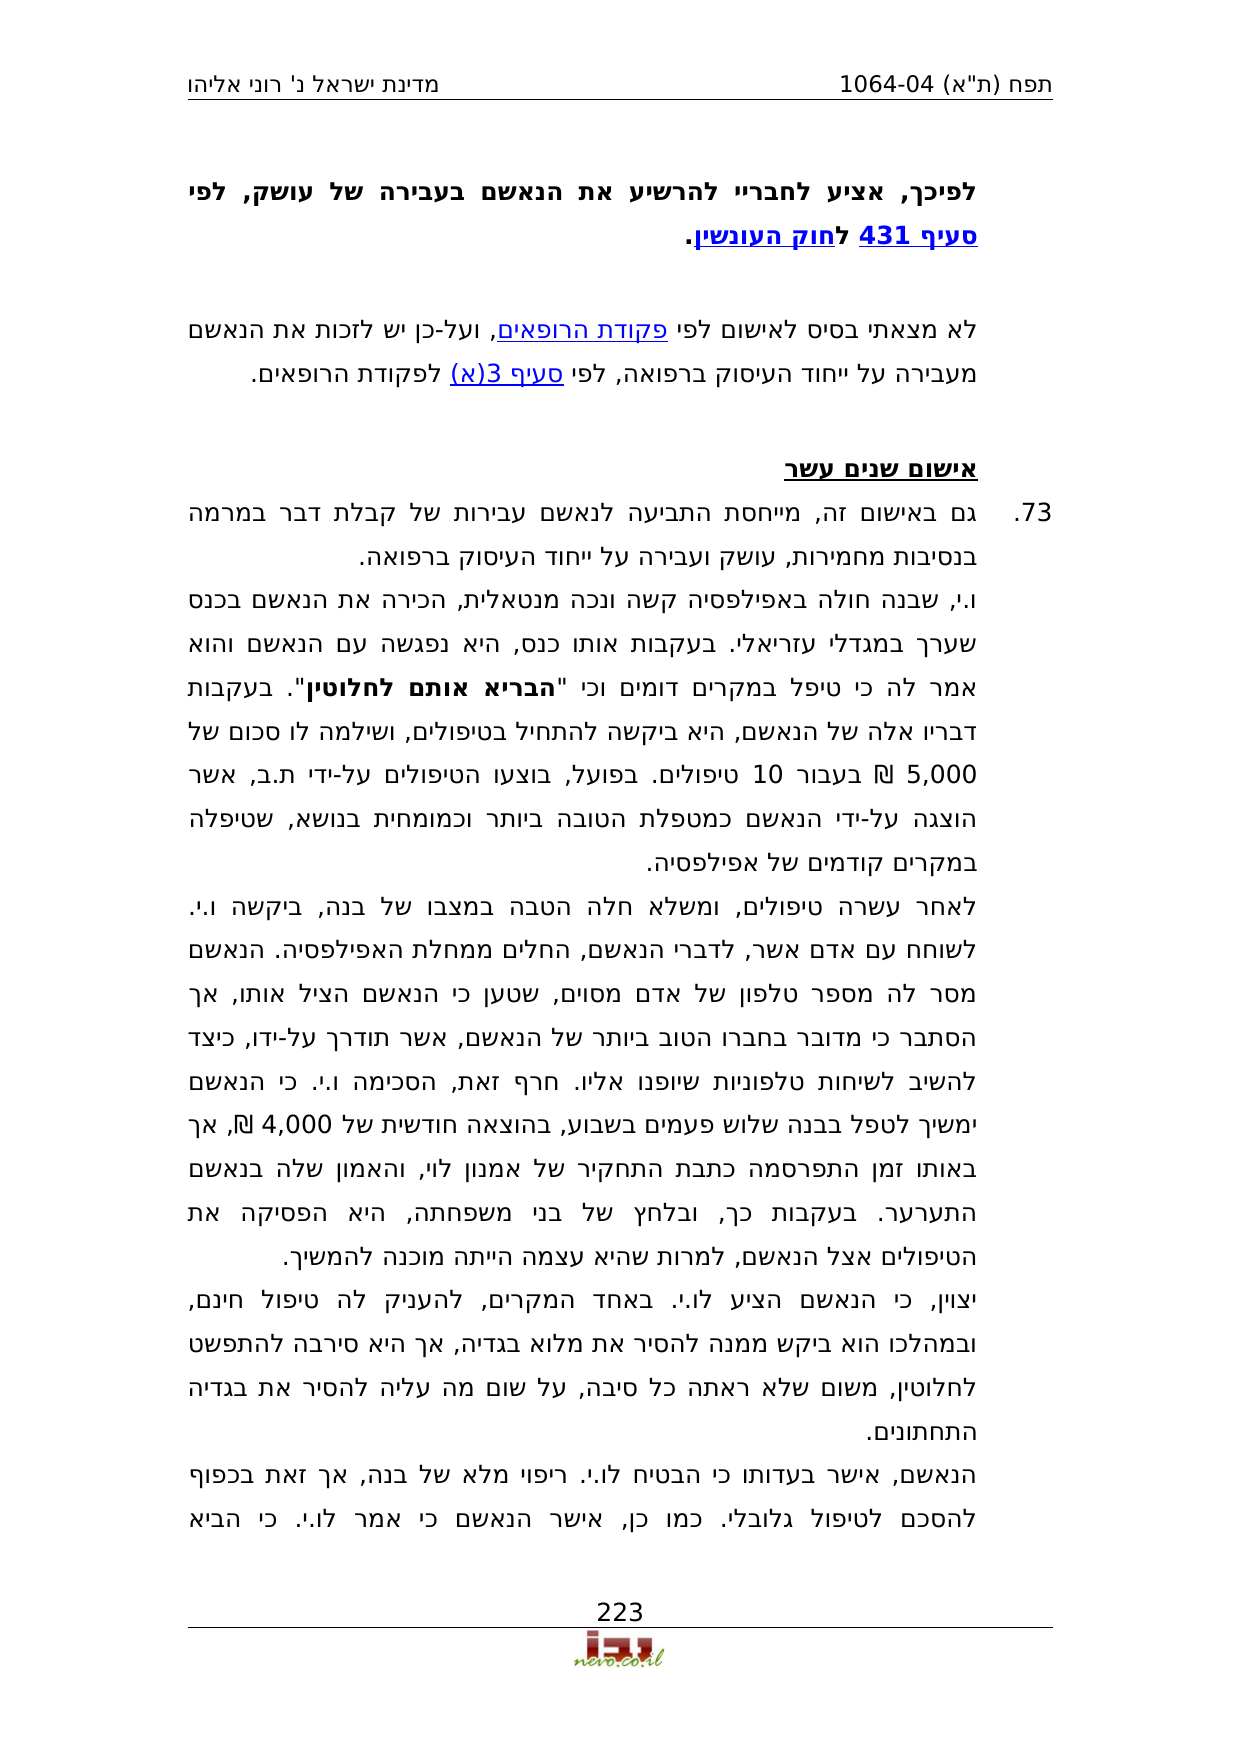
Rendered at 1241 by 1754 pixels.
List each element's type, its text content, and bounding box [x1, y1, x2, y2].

text ו.י, שבנה חולה באפילפסיה קשה ונכה מנטאלית, הכירה את הנאשם בכנס שערך במגדלי עזריאלי. בעקבות אותו כנס, היא נפגשה עם הנאשם והוא אמר לה כי טיפל במקרים דומים וכי "הבריא אותם לחלוטין". בעקבות דבריו אלה של הנאשם, היא ביקשה להתחיל בטיפולים, ושילמה לו סכום של 5,000 ₪ בעבור 10 טיפולים. בפועל, בוצעו הטיפולים על-ידי ת.ב, אשר הוצגה על-ידי הנאשם כמטפלת הטובה ביותר וכמומחית בנושא, שטיפלה במקרים קודמים של אפילפסיה. [187, 586, 978, 877]
picture [574, 1630, 666, 1668]
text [187, 1461, 978, 1533]
text יצוין, כי הנאשם הציע לו.י. באחד המקרים, להעניק לה טיפול חינם, ובמהלכו הוא ביקש ממנה להסיר את מלוא בגדיה, אך היא סירבה להתפשט לחלוטין, משום שלא ראתה כל סיבה, על שום מה עליה להסיר את בגדיה התחתונים. [187, 1286, 978, 1446]
text לאחר עשרה טיפולים, ומשלא חלה הטבה במצבו של בנה, ביקשה ו.י. לשוחח עם אדם אשר, לדברי הנאשם, החלים ממחלת האפילפסיה. הנאשם מסר לה מספר טלפון של אדם מסוים, שטען כי הנאשם הציל אותו, אך הסתבר כי מדובר בחברו הטוב ביותר של הנאשם, אשר תודרך על-ידו, כיצד להשיב לשיחות טלפוניות שיופנו אליו. חרף זאת, הסכימה ו.י. כי הנאשם ימשיך לטפל בבנה שלוש פעמים בשבוע, בהוצאה חודשית של 4,000 ₪, אך באותו זמן התפרסמה כתבת התחקיר של אמנון לוי, והאמון שלה בנאשם התערער. בעקבות כך, ובלחץ של בני משפחתה, היא הפסיקה את הטיפולים אצל הנאשם, למרות שהיא עצמה הייתה מוכנה להמשיך. [187, 892, 978, 1271]
text לפיכך, אציע לחבריי להרשיע את הנאשם בעבירה של עושק, לפי סעיף 431 לחוק העונשין. [187, 177, 1053, 250]
text 73. גם באישום זה, מייחסת התביעה לנאשם עבירות של קבלת דבר במרמה בנסיבות מחמירות, עושק ועבירה על ייחוד העיסוק ברפואה. [187, 498, 1053, 571]
text אישום שנים עשר [187, 454, 1053, 483]
text לא מצאתי בסיס לאישום לפי פקודת הרופאים, ועל-כן יש לזכות את הנאשם מעבירה על ייחוד העיסוק ברפואה, לפי סעיף 3(א) לפקודת הרופאים. [187, 316, 1053, 389]
